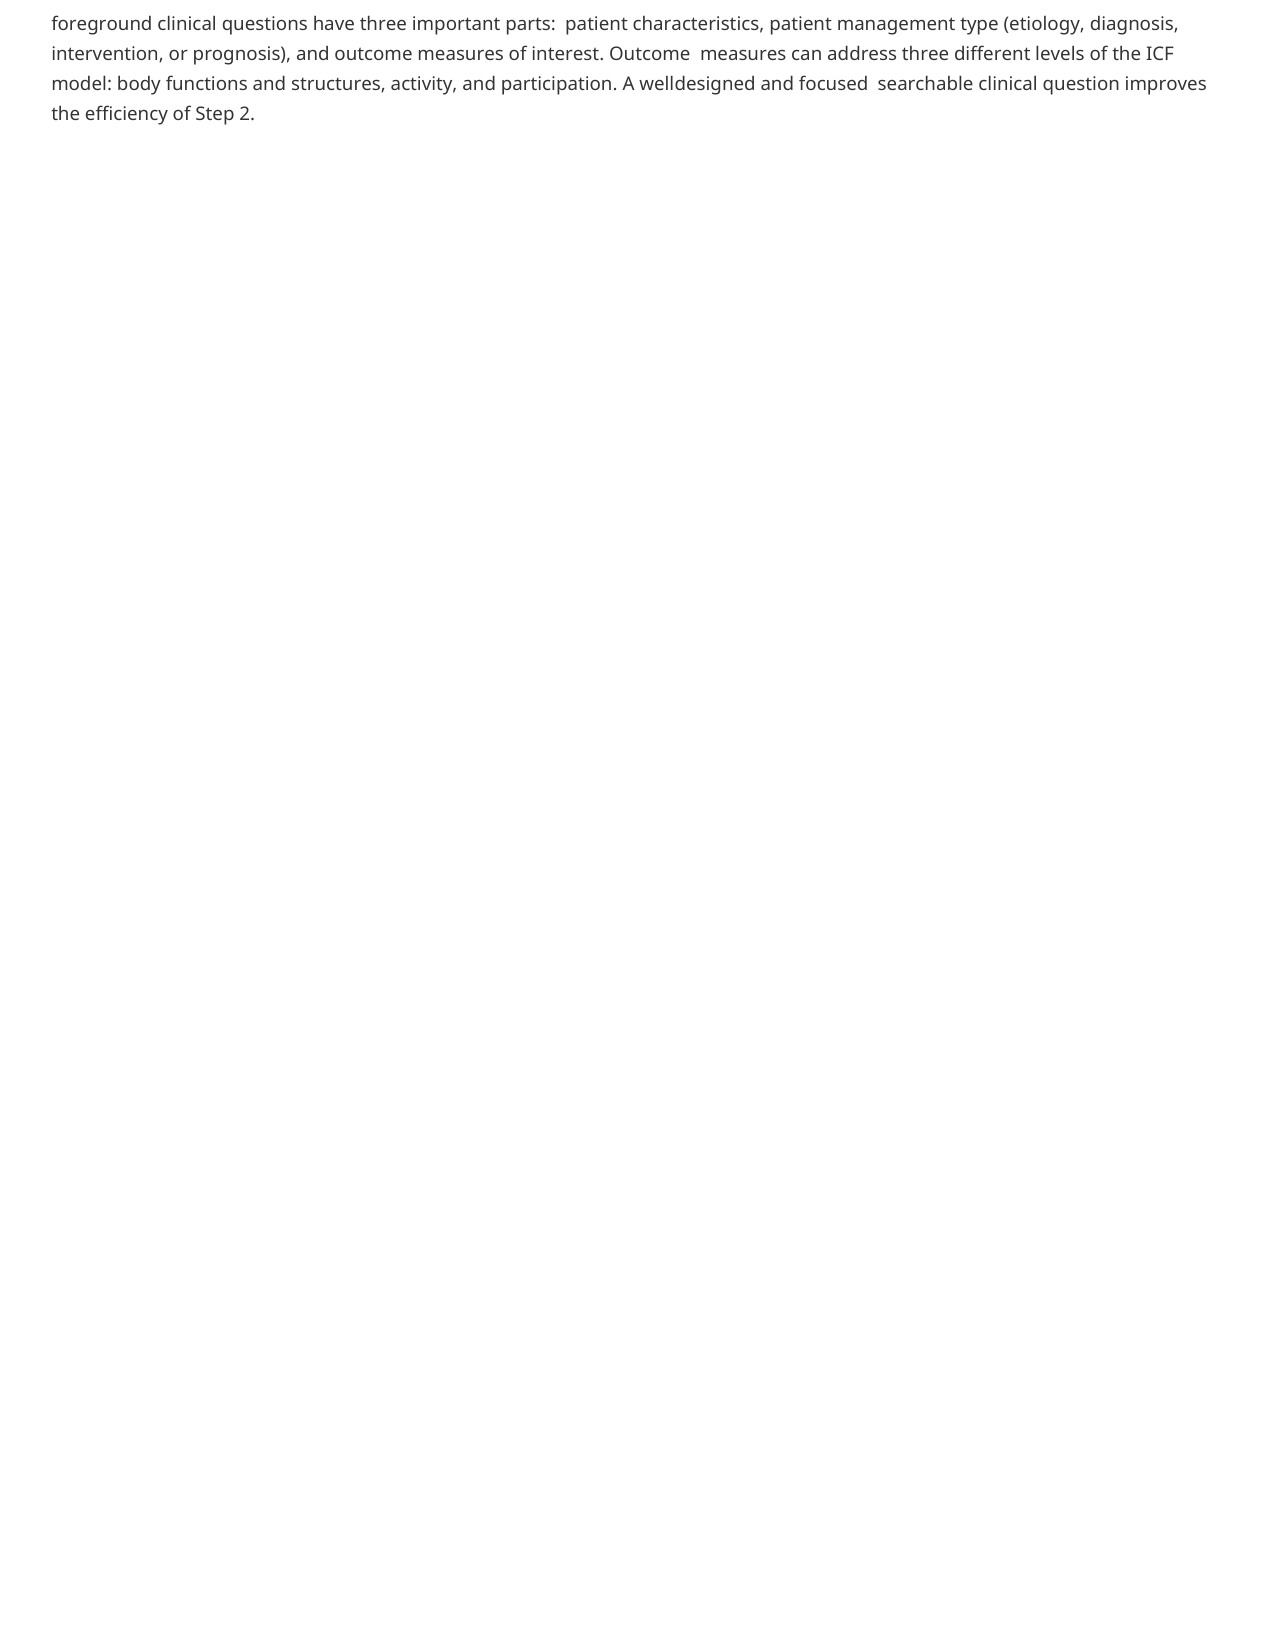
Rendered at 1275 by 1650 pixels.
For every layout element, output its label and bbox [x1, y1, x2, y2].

text [51, 10, 1224, 126]
